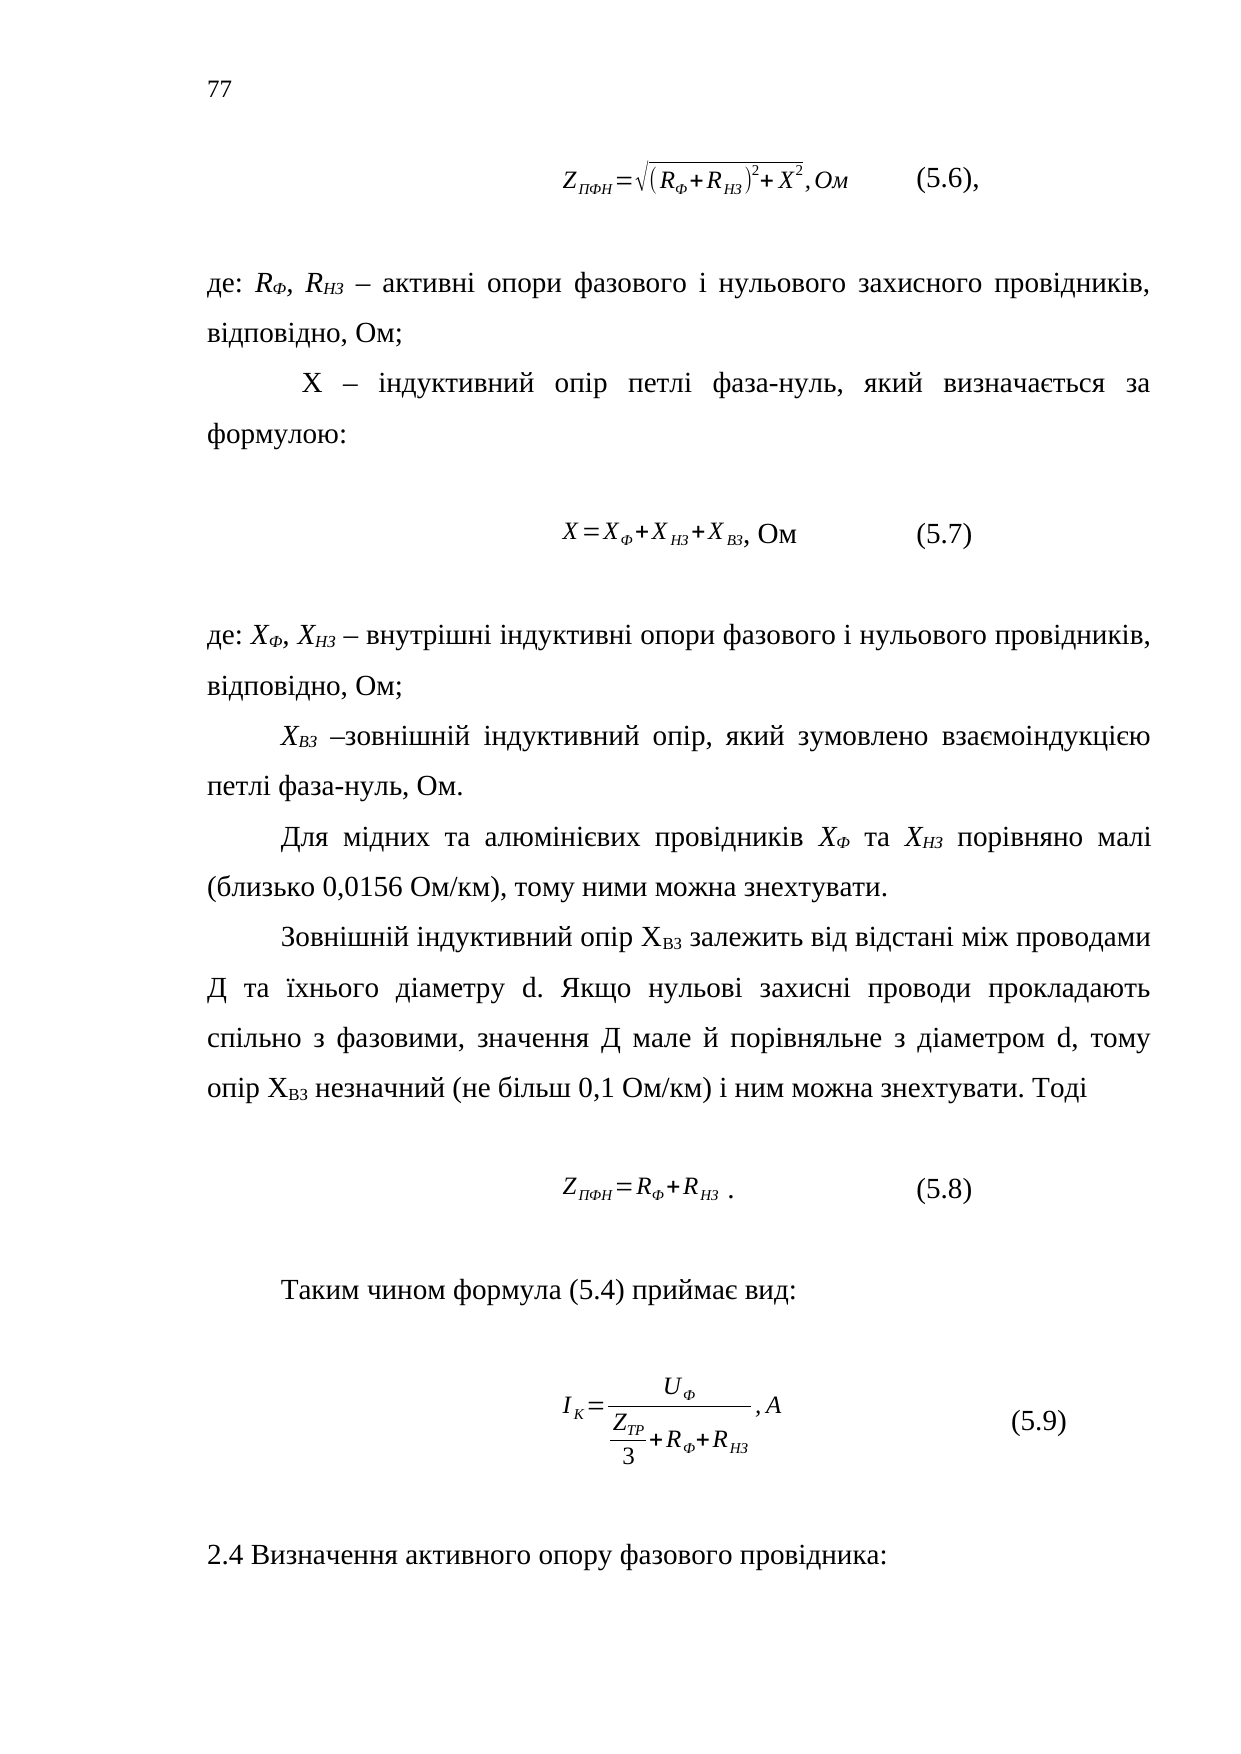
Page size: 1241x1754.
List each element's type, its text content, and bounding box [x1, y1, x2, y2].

text (5.9) [487, 1373, 1152, 1470]
text . (5.8) [487, 1171, 1152, 1205]
text де: ХФ, ХНЗ – внутрішні індуктивні опори фазового і нульового провідників, відповідно, Ом; [207, 617, 1152, 701]
text (5.6), [561, 160, 1152, 198]
text ХВЗ –зовнішній індуктивний опір, який зумовлено взаємоіндукцією петлі фаза-нуль, Ом. [207, 718, 1152, 802]
text Х – індуктивний опір петлі фаза-нуль, який визначається за формулою: [207, 365, 1152, 449]
text 2.4 Визначення активного опору фазового провідника: [207, 1537, 1152, 1571]
text Для мідних та алюмінієвих провідників ХФ та ХНЗ порівняно малі (близько 0,0156 Ом/км), тому ними можна знехтувати. [207, 819, 1152, 903]
text Зовнішній індуктивний опір ХВЗ залежить від відстані між проводами Д та їхнього діаметру d. Якщо нульові захисні проводи прокладають спільно з фазовими, значення Д мале й порівняльне з діаметром d, тому опір ХВЗ незначний (не більш 0,1 Ом/км) і ним можна знехтувати. Тоді [207, 919, 1152, 1104]
text де: RФ, RНЗ – активні опори фазового і нульового захисного провідників, відповідно, Ом; [207, 265, 1152, 349]
text Таким чином формула (5.4) приймає вид: [207, 1272, 1152, 1306]
text , Ом (5.7) [561, 516, 1152, 550]
